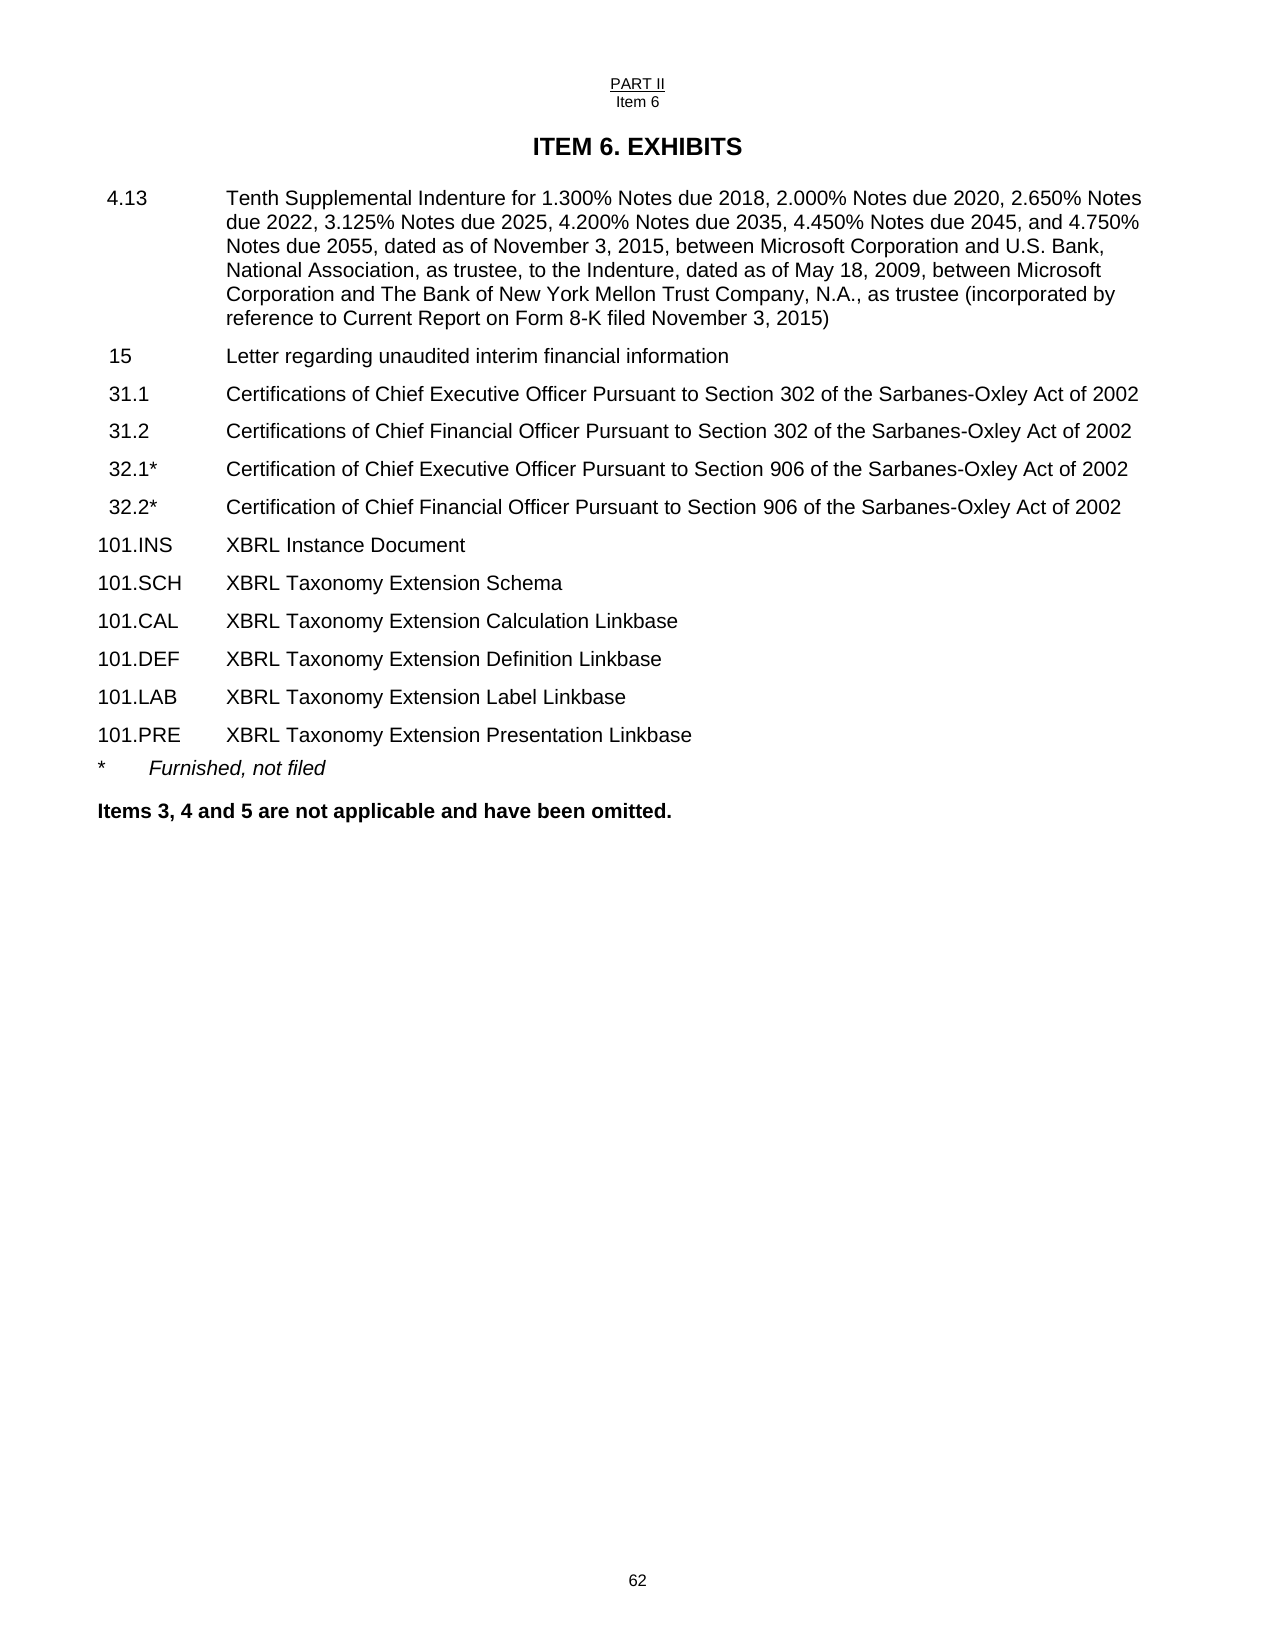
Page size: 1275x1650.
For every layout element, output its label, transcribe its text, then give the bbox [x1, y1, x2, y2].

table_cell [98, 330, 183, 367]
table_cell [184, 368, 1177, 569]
text ITEM 6. EXHIBITS [97, 132, 1177, 161]
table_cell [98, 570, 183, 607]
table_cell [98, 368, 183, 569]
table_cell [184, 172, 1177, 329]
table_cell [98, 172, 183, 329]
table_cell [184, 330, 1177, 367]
text * Furnished, not filed [97, 756, 1177, 780]
text Items 3, 4 and 5 are not applicable and have been omitted. [97, 799, 1177, 823]
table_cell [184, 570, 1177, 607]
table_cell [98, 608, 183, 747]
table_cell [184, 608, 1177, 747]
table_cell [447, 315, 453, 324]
